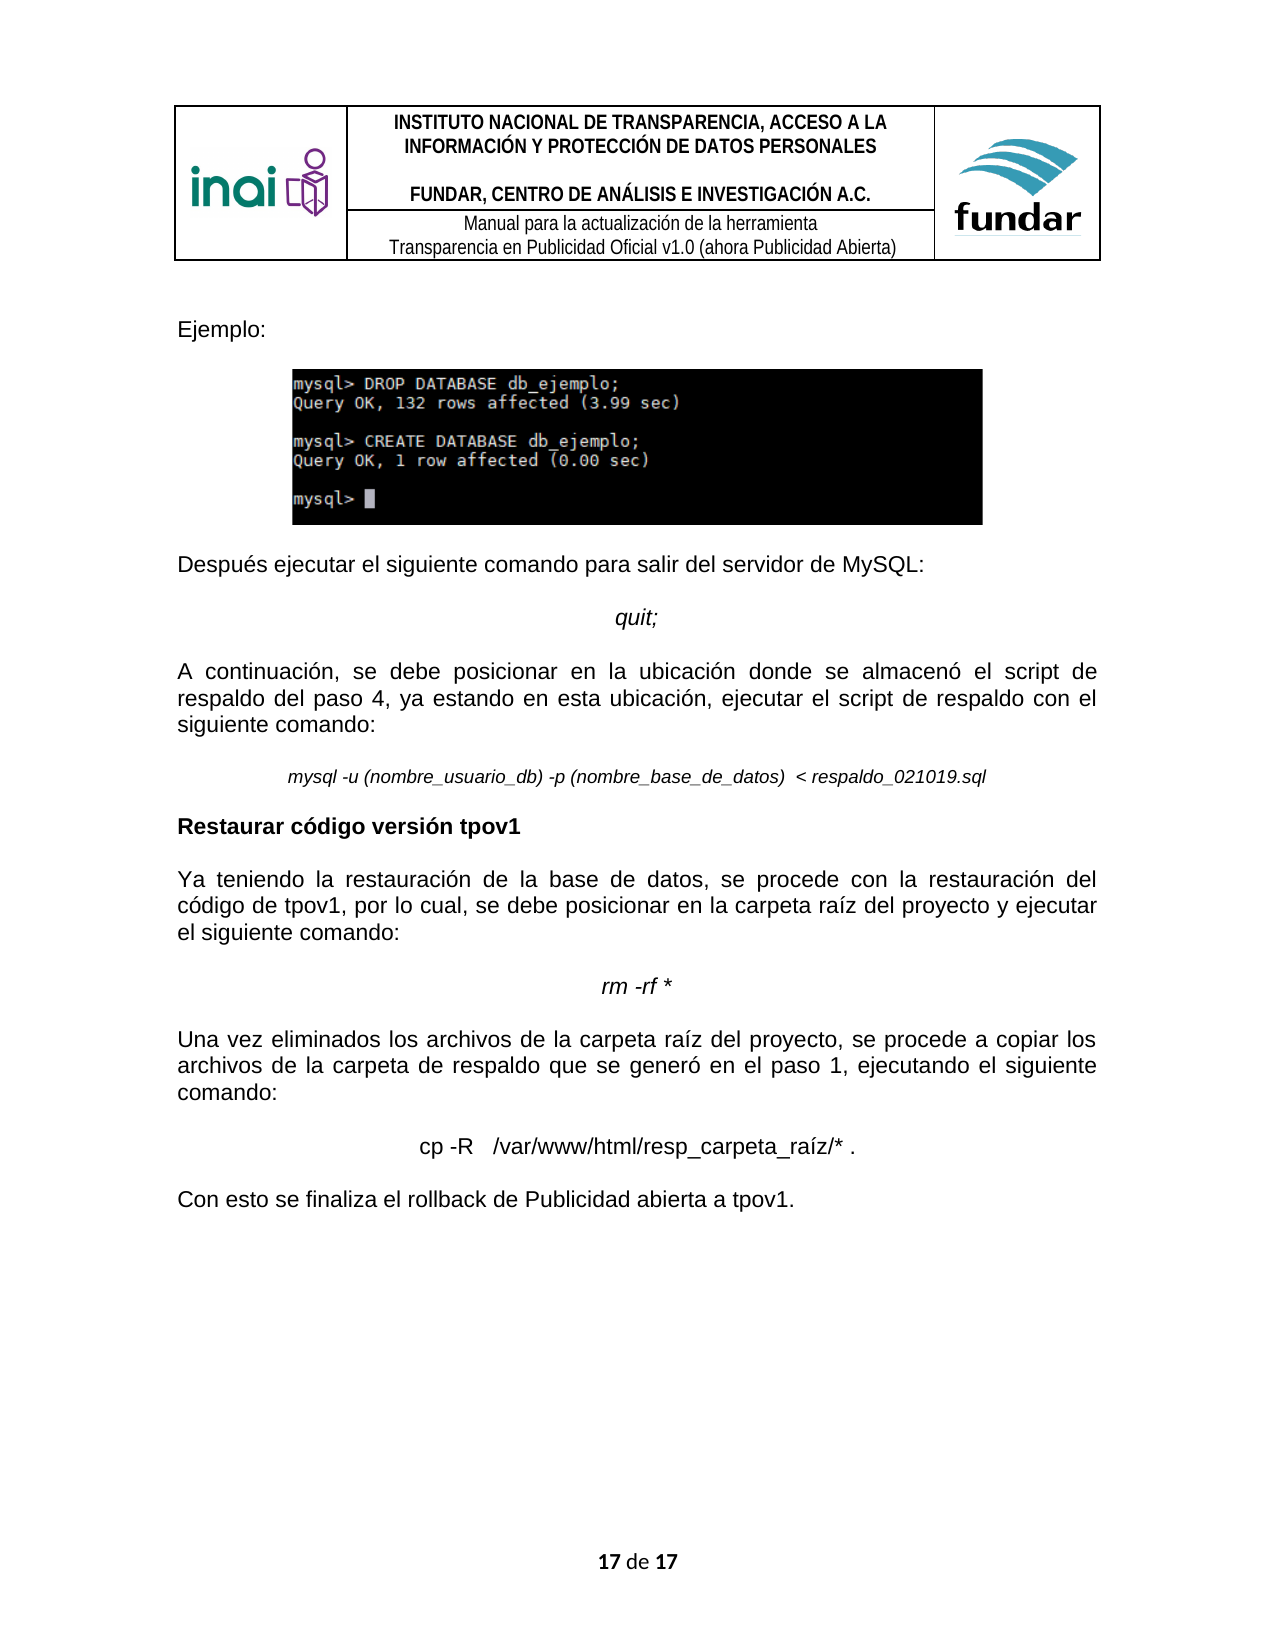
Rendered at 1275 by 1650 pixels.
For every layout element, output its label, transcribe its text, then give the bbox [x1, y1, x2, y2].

text Ya teniendo la restauración de la base de datos, se procede con la restauración del código de tpov1, por lo cual, se debe posicionar en la carpeta raíz del proyecto y ejecutar el siguiente comando: [177, 866, 1098, 945]
picture [189, 147, 333, 218]
text mysql -u (nombre_usuario_db) -p (nombre_base_de_datos) < respaldo_021019.sql [177, 765, 1098, 787]
text cp -R /var/www/html/resp_carpeta_raíz/* . [177, 1133, 1098, 1159]
text quit; [177, 604, 1098, 630]
text Ejemplo: [177, 316, 1098, 343]
text A continuación, se debe posicionar en la ubicación donde se almacenó el script de respaldo del paso 4, ya estando en esta ubicación, ejecutar el script de respaldo con el siguiente comando: [177, 658, 1098, 737]
text rm -rf * [177, 973, 1098, 999]
text Con esto se finaliza el rollback de Publicidad abierta a tpov1. [177, 1186, 1098, 1212]
text Restaurar código versión tpov1 [177, 813, 1098, 840]
picture [950, 127, 1084, 239]
text Una vez eliminados los archivos de la carpeta raíz del proyecto, se procede a copiar los archivos de la carpeta de respaldo que se generó en el paso 1, ejecutando el siguiente comando: [177, 1026, 1098, 1105]
text Después ejecutar el siguiente comando para salir del servidor de MySQL: [177, 551, 1098, 578]
picture [292, 369, 983, 525]
